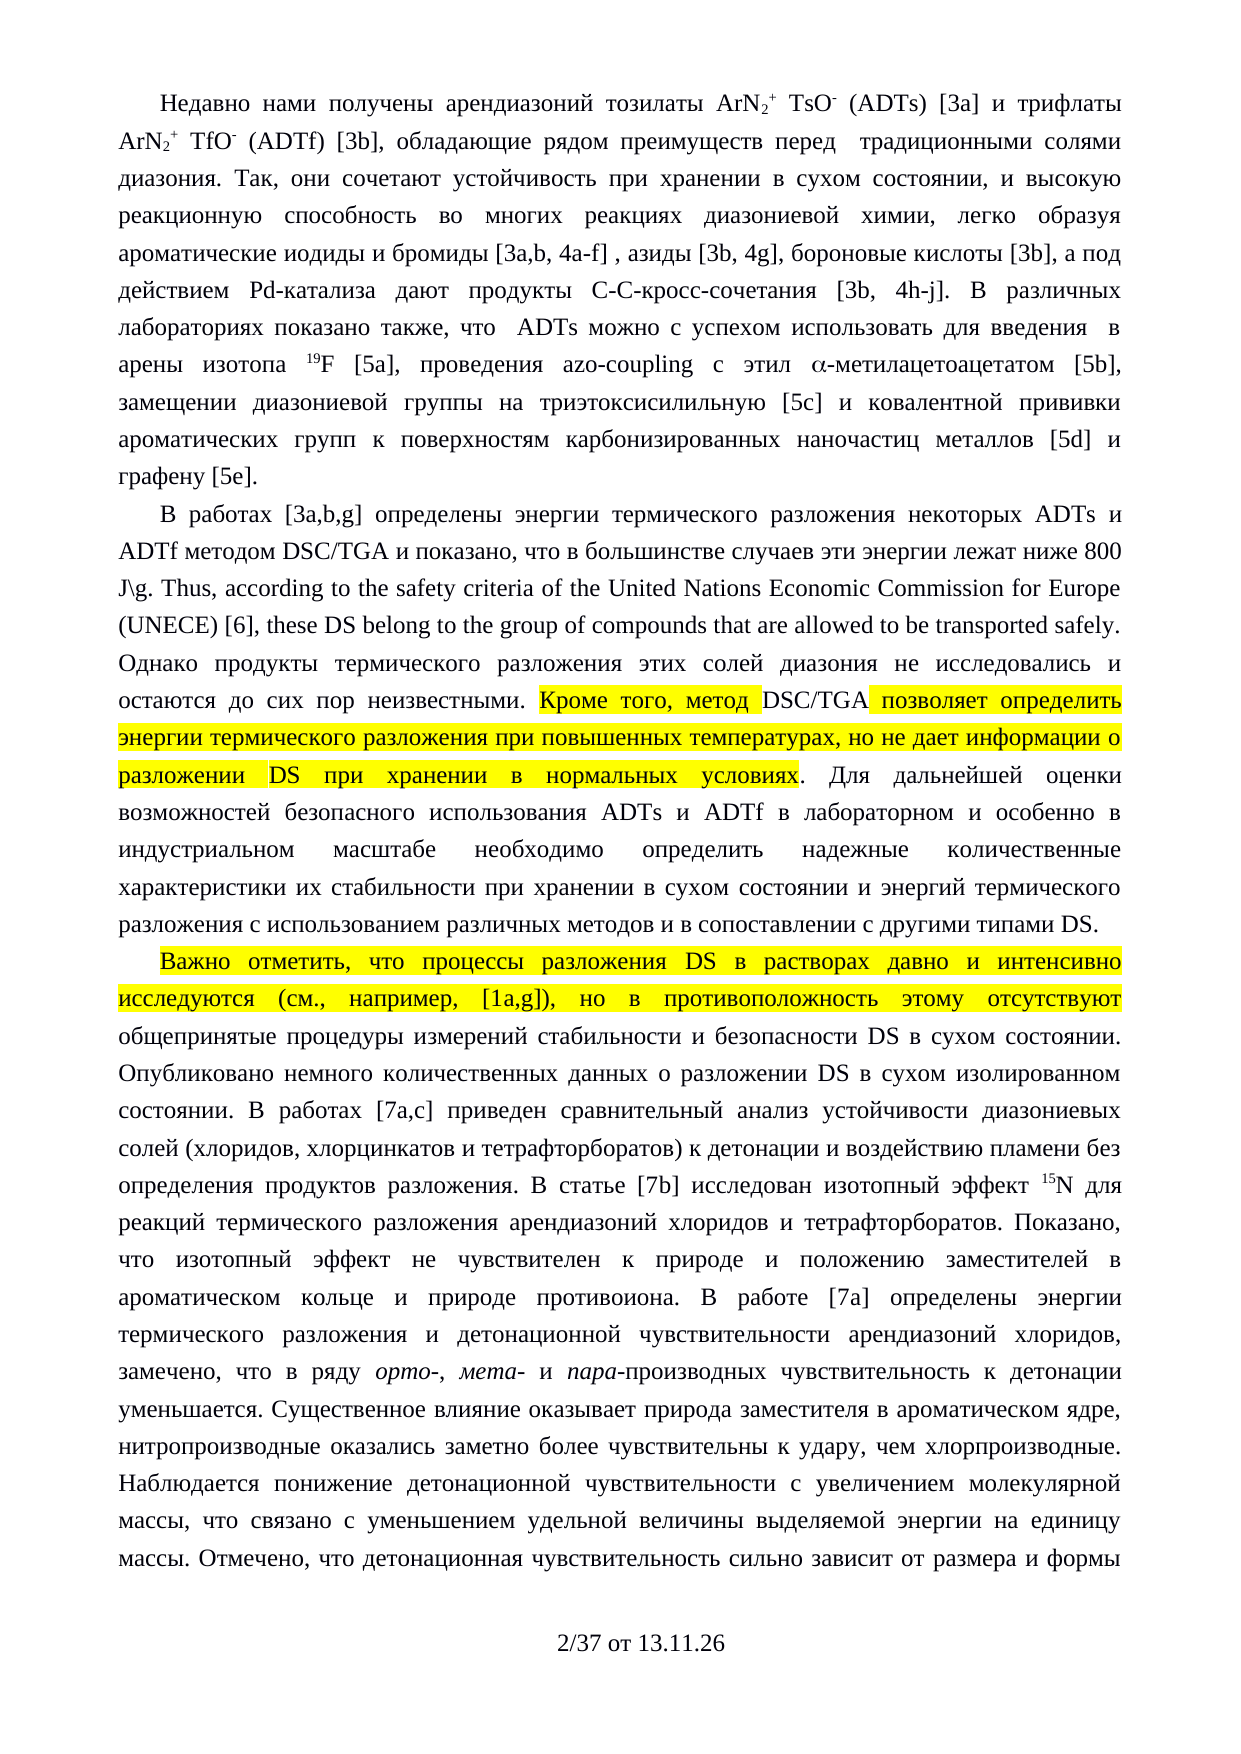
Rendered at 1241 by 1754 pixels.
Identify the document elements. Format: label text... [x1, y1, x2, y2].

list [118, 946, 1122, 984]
list Недавно нами получены арендиазоний тозилаты ArN2+ TsO- (ADTs) [3a] и трифлаты ArN2+ TfO- (ADTf) [3b], обладающие рядом преимуществ перед традиционными солями диазония. Так, они сочетают устойчивость при хранении в сухом состоянии, и высокую реакционную способность во многих реакциях диазониевой химии, легко образуя ароматические иодиды и бромиды [3a,b, 4a-f] , азиды [3b, 4g], бороновые кислоты [3b], а под действием Pd-катализа дают продукты С-С-кросс-сочетания [3b, 4h-j]. В различных лабораториях показано также, что ADTs можно с успехом использовать для введения в арены изотопа 19F [5a], проведения azo-coupling с этил -метилацетоацетатом [5b], замещении диазониевой группы на триэтоксисилильную [5c] и ковалентной прививки ароматических групп к поверхностям карбонизированных наночастиц металлов [5d] и графену [5e]. [118, 88, 1122, 490]
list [118, 1012, 1122, 1572]
text В работах [3a,b,g] определены энергии термического разложения некоторых ADTs и ADTf методом DSC/TGA и показано, что в большинстве случаев эти энергии лежат ниже 800 J\g. Thus, according to the safety criteria of the United Nations Economic Commission for Europe (UNECE) [6], these DS belong to the group of compounds that are allowed to be transported safely. Однако продукты термического разложения этих солей диазония не исследовались и остаются до сих пор неизвестными. Кроме того, метод DSC/TGA позволяет определить энергии термического разложения при повышенных температурах, но не дает информации о разложении DS при хранении в нормальных условиях. Для дальнейшей оценки возможностей безопасного использования ADTs и ADTf в лабораторном и особенно в индустриальном масштабе необходимо определить надежные количественные характеристики их стабильности при хранении в сухом состоянии и энергий термического разложения c использованием различных методов и в сопоставлении с другими типами DS. [118, 751, 1122, 938]
text В работах [3a,b,g] определены энергии термического разложения некоторых ADTs и ADTf методом DSC/TGA и показано, что в большинстве случаев эти энергии лежат ниже 800 J\g. Thus, according to the safety criteria of the United Nations Economic Commission for Europe (UNECE) [6], these DS belong to the group of compounds that are allowed to be transported safely. Однако продукты термического разложения этих солей диазония не исследовались и остаются до сих пор неизвестными. Кроме того, метод DSC/TGA позволяет определить энергии термического разложения при повышенных температурах, но не дает информации о разложении DS при хранении в нормальных условиях. Для дальнейшей оценки возможностей безопасного использования ADTs и ADTf в лабораторном и особенно в индустриальном масштабе необходимо определить надежные количественные характеристики их стабильности при хранении в сухом состоянии и энергий термического разложения c использованием различных методов и в сопоставлении с другими типами DS. [118, 499, 1122, 723]
